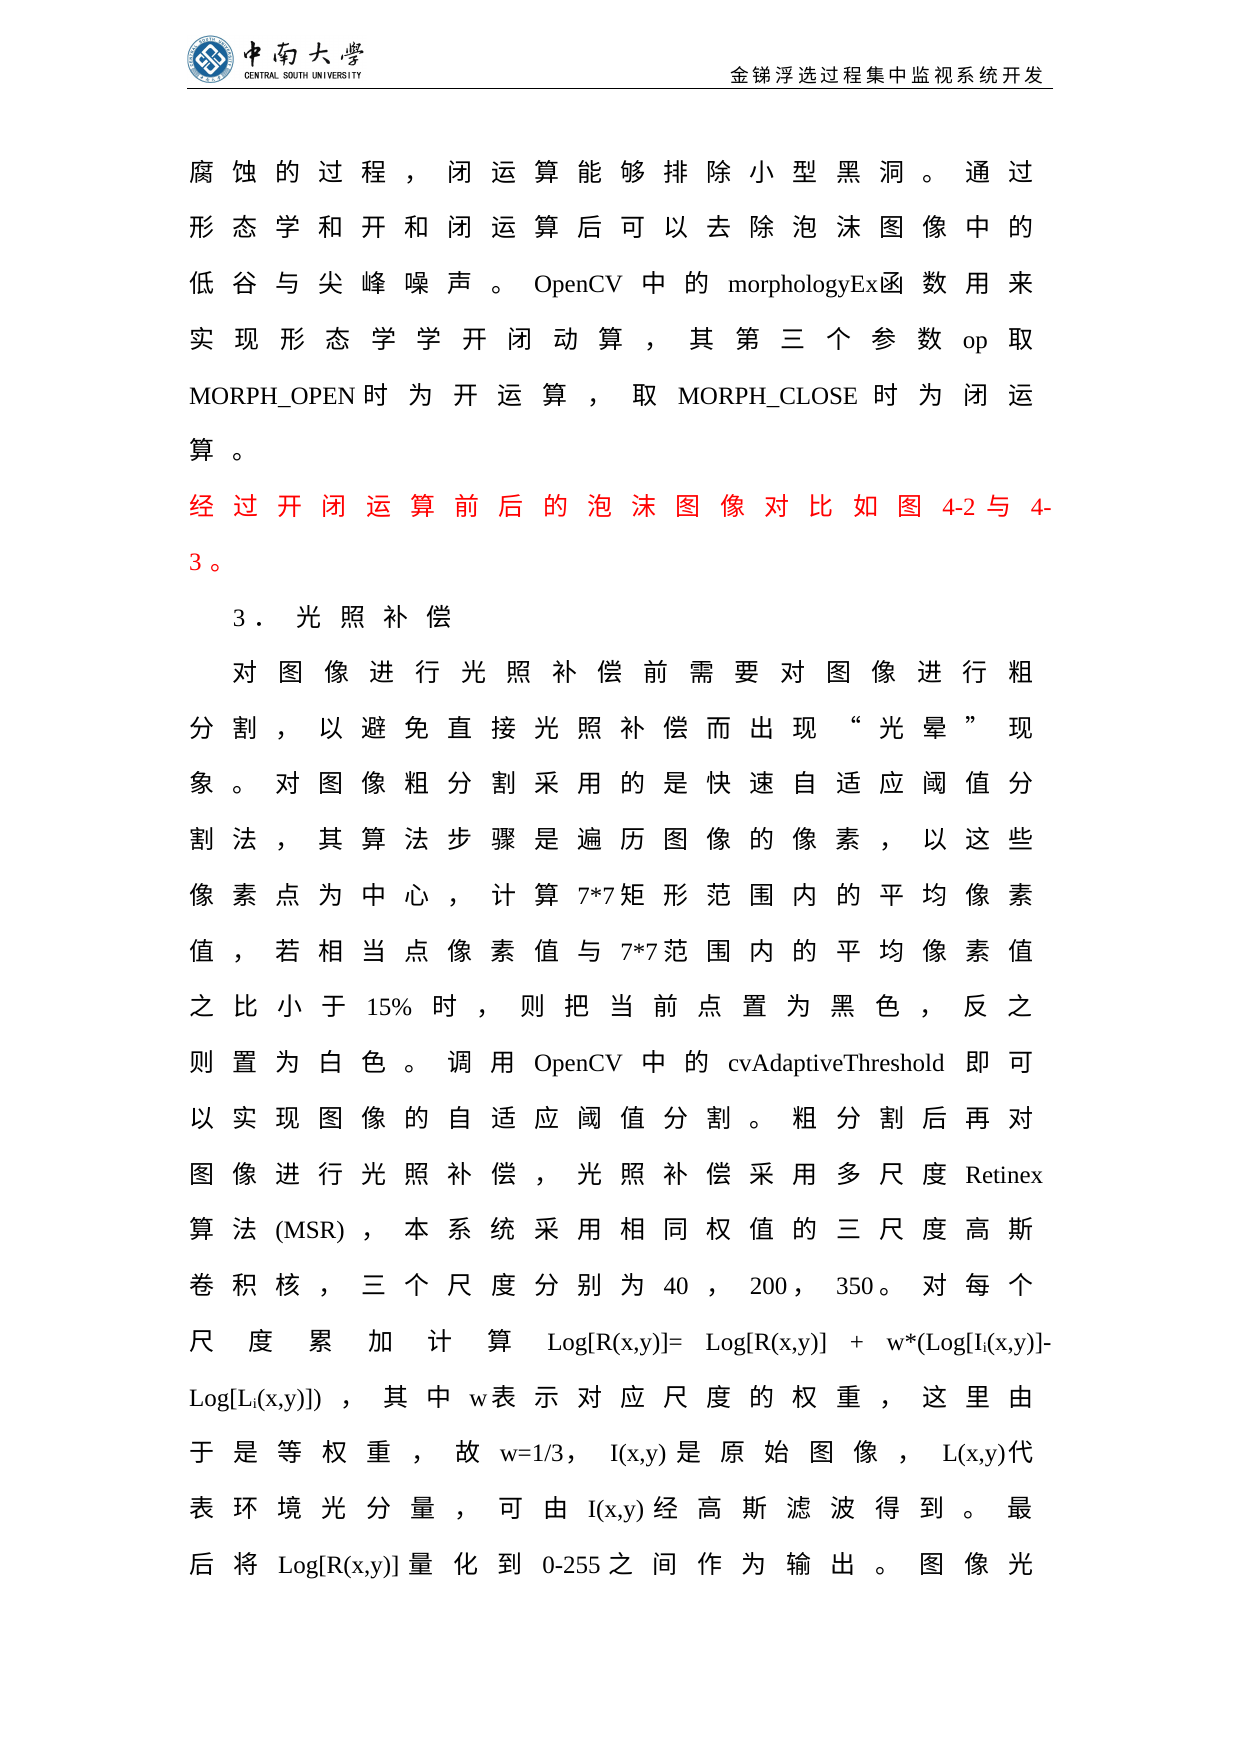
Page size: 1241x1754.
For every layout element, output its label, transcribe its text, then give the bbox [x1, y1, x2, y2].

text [189, 152, 1051, 468]
picture [187, 35, 367, 83]
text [189, 652, 1051, 1581]
text 3．光照补偿 [189, 597, 1051, 634]
text 经过开闭运算前后的泡沫图像对比如图4-2与4-3。 [189, 486, 1051, 579]
